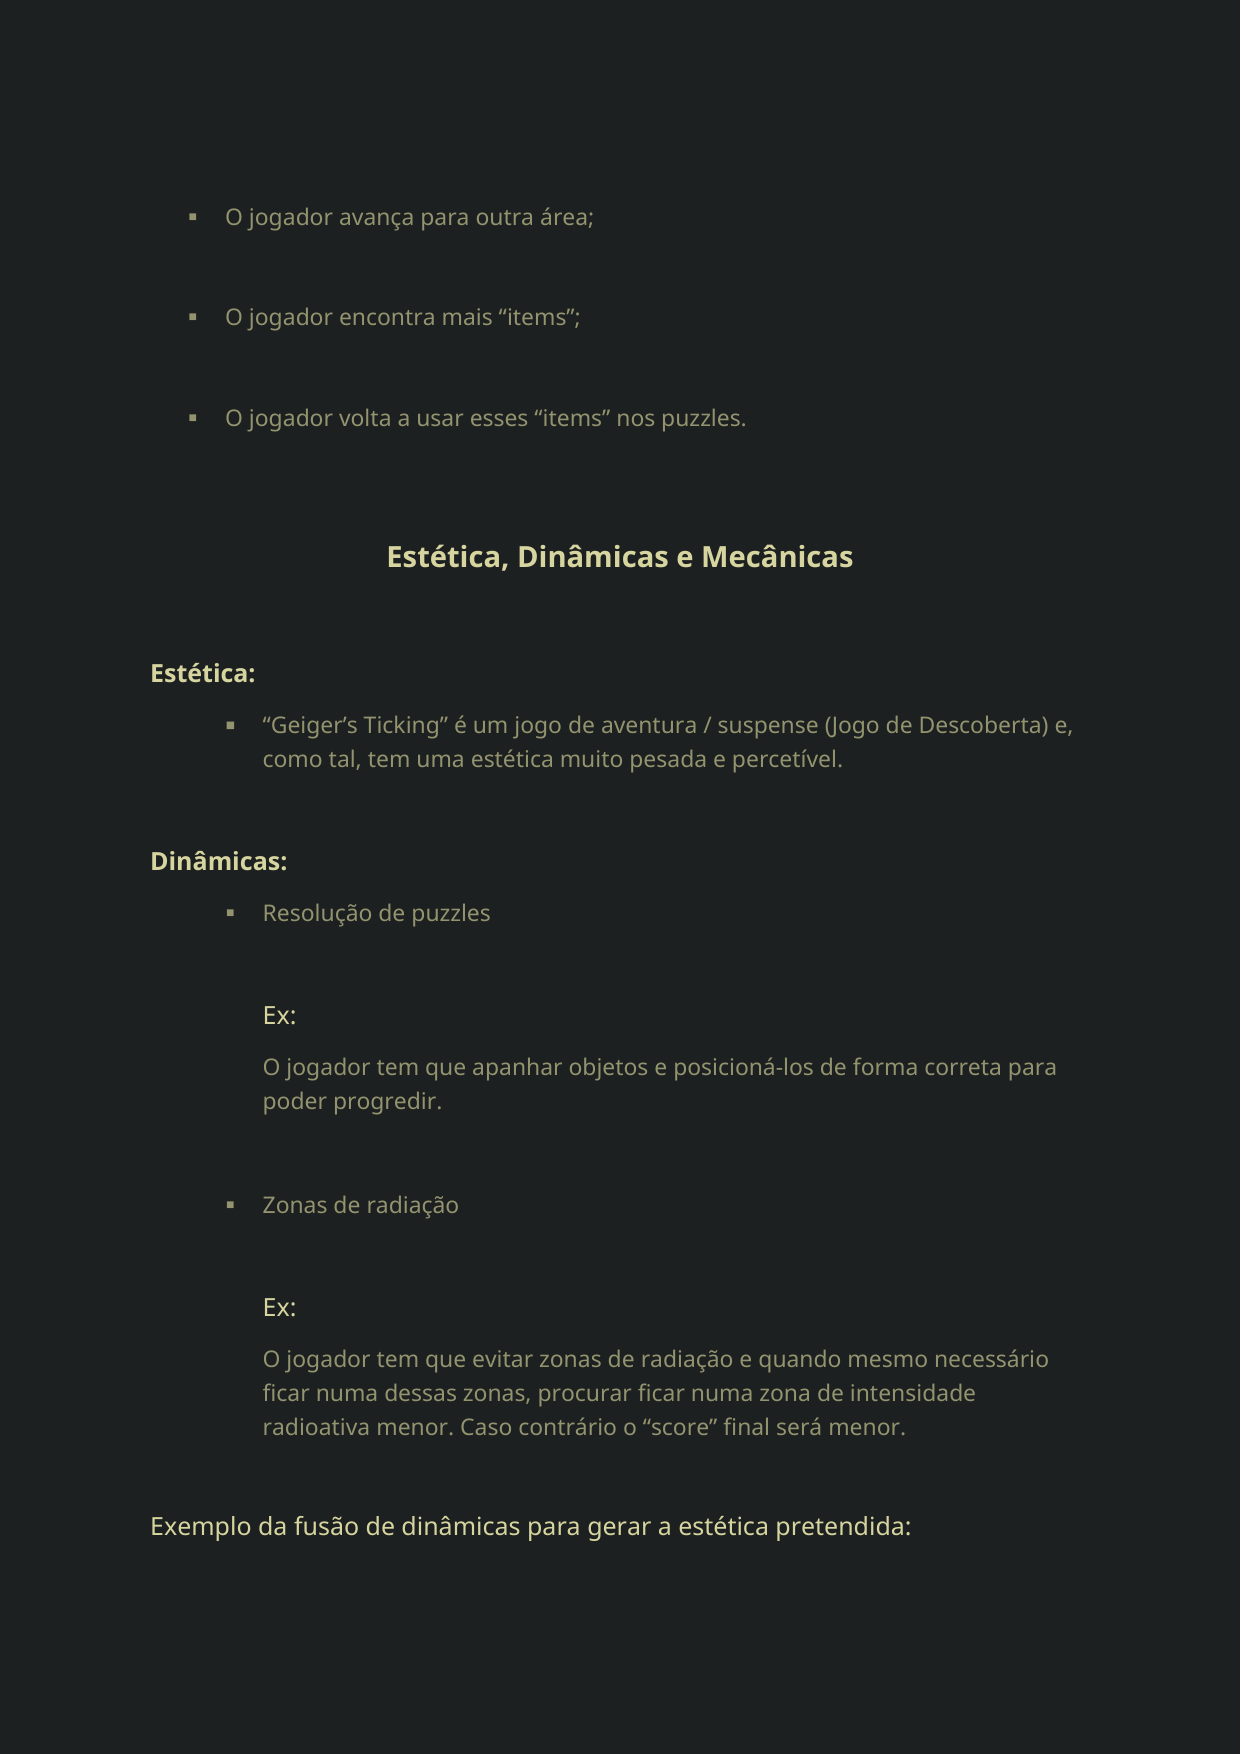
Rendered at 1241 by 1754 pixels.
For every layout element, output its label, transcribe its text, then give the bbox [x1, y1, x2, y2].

text Estética: [150, 656, 1090, 690]
text Estética, Dinâmicas e Mecânicas [150, 537, 1090, 576]
list “Geiger’s Ticking” é um jogo de aventura / suspense (Jogo de Descoberta) e, como tal, tem uma estética muito pesada e percetível. [225, 709, 1090, 774]
list O jogador volta a usar esses “items” nos puzzles. [187, 402, 1090, 433]
list Resolução de puzzles [225, 897, 1090, 928]
list Zonas de radiação [225, 1189, 1090, 1220]
text O jogador tem que apanhar objetos e posicioná-los de forma correta para poder progredir. [262, 1051, 1090, 1116]
text O jogador tem que evitar zonas de radiação e quando mesmo necessário ficar numa dessas zonas, procurar ficar numa zona de intensidade radioativa menor. Caso contrário o “score” final será menor. [262, 1343, 1090, 1442]
list O jogador avança para outra área; [187, 200, 1090, 232]
text Exemplo da fusão de dinâmicas para gerar a estética pretendida: [150, 1508, 1090, 1542]
text Ex: [262, 998, 1090, 1032]
list O jogador encontra mais “items”; [187, 301, 1090, 332]
text Ex: [262, 1290, 1090, 1324]
text Dinâmicas: [150, 844, 1090, 878]
